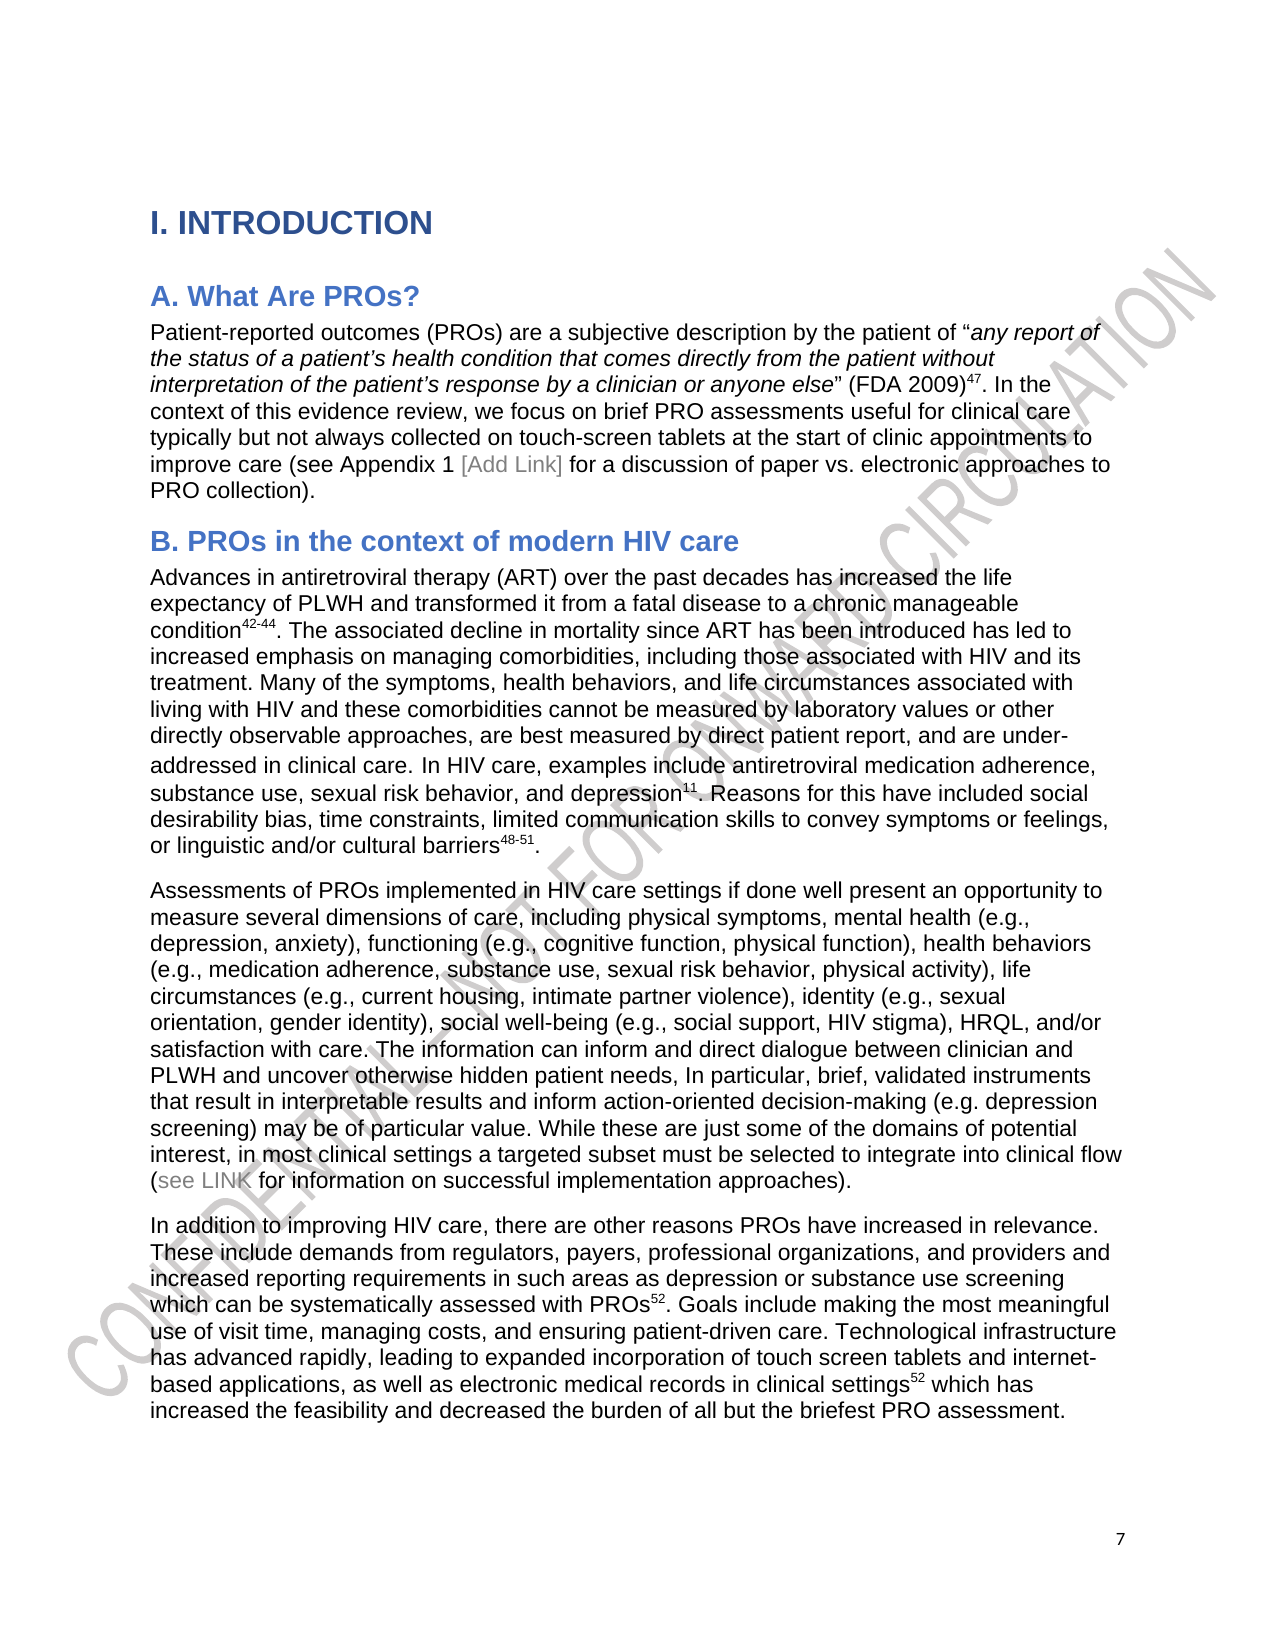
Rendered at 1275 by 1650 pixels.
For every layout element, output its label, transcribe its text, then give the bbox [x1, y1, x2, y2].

text A. What Are PROs? [150, 279, 1125, 312]
subtitle I. INTRODUCTION [150, 203, 1125, 241]
text Assessments of PROs implemented in HIV care settings if done well present an opportunity to measure several dimensions of care, including physical symptoms, mental health (e.g., depression, anxiety), functioning (e.g., cognitive function, physical function), health behaviors (e.g., medication adherence, substance use, sexual risk behavior, physical activity), life circumstances (e.g., current housing, intimate partner violence), identity (e.g., sexual orientation, gender identity), social well-being (e.g., social support, HIV stigma), HRQL, and/or satisfaction with care. The information can inform and direct dialogue between clinician and PLWH and uncover otherwise hidden patient needs, In particular, brief, validated instruments that result in interpretable results and inform action-oriented decision-making (e.g. depression screening) may be of particular value. While these are just some of the domains of potential interest, in most clinical settings a targeted subset must be selected to integrate into clinical flow (see LINK for information on successful implementation approaches). [150, 877, 1125, 1194]
text B. PROs in the context of modern HIV care [150, 524, 1125, 558]
text Patient-reported outcomes (PROs) are a subjective description by the patient of “any report of the status of a patient’s health condition that comes directly from the patient without interpretation of the patient’s response by a clinician or anyone else” (FDA 2009)47. In the context of this evidence review, we focus on brief PRO assessments useful for clinical care typically but not always collected on touch-screen tablets at the start of clinic appointments to improve care (see Appendix 1 [Add Link] for a discussion of paper vs. electronic approaches to PRO collection). [150, 319, 1125, 503]
text Advances in antiretroviral therapy (ART) over the past decades has increased the life expectancy of PLWH and transformed it from a fatal disease to a chronic manageable condition42-44. The associated decline in mortality since ART has been introduced has led to increased emphasis on managing comorbidities, including those associated with HIV and its treatment. Many of the symptoms, health behaviors, and life circumstances associated with living with HIV and these comorbidities cannot be measured by laboratory values or other directly observable approaches, are best measured by direct patient report, and are under-addressed in clinical care. In HIV care, examples include antiretroviral medication adherence, substance use, sexual risk behavior, and depression11. Reasons for this have included social desirability bias, time constraints, limited communication skills to convey symptoms or feelings, or linguistic and/or cultural barriers48-51. [150, 564, 1125, 859]
text In addition to improving HIV care, there are other reasons PROs have increased in relevance. These include demands from regulators, payers, professional organizations, and providers and increased reporting requirements in such areas as depression or substance use screening which can be systematically assessed with PROs52. Goals include making the most meaningful use of visit time, managing costs, and ensuring patient-driven care. Technological infrastructure has advanced rapidly, leading to expanded incorporation of touch screen tablets and internet-based applications, as well as electronic medical records in clinical settings52 which has increased the feasibility and decreased the burden of all but the briefest PRO assessment. [150, 1212, 1125, 1423]
